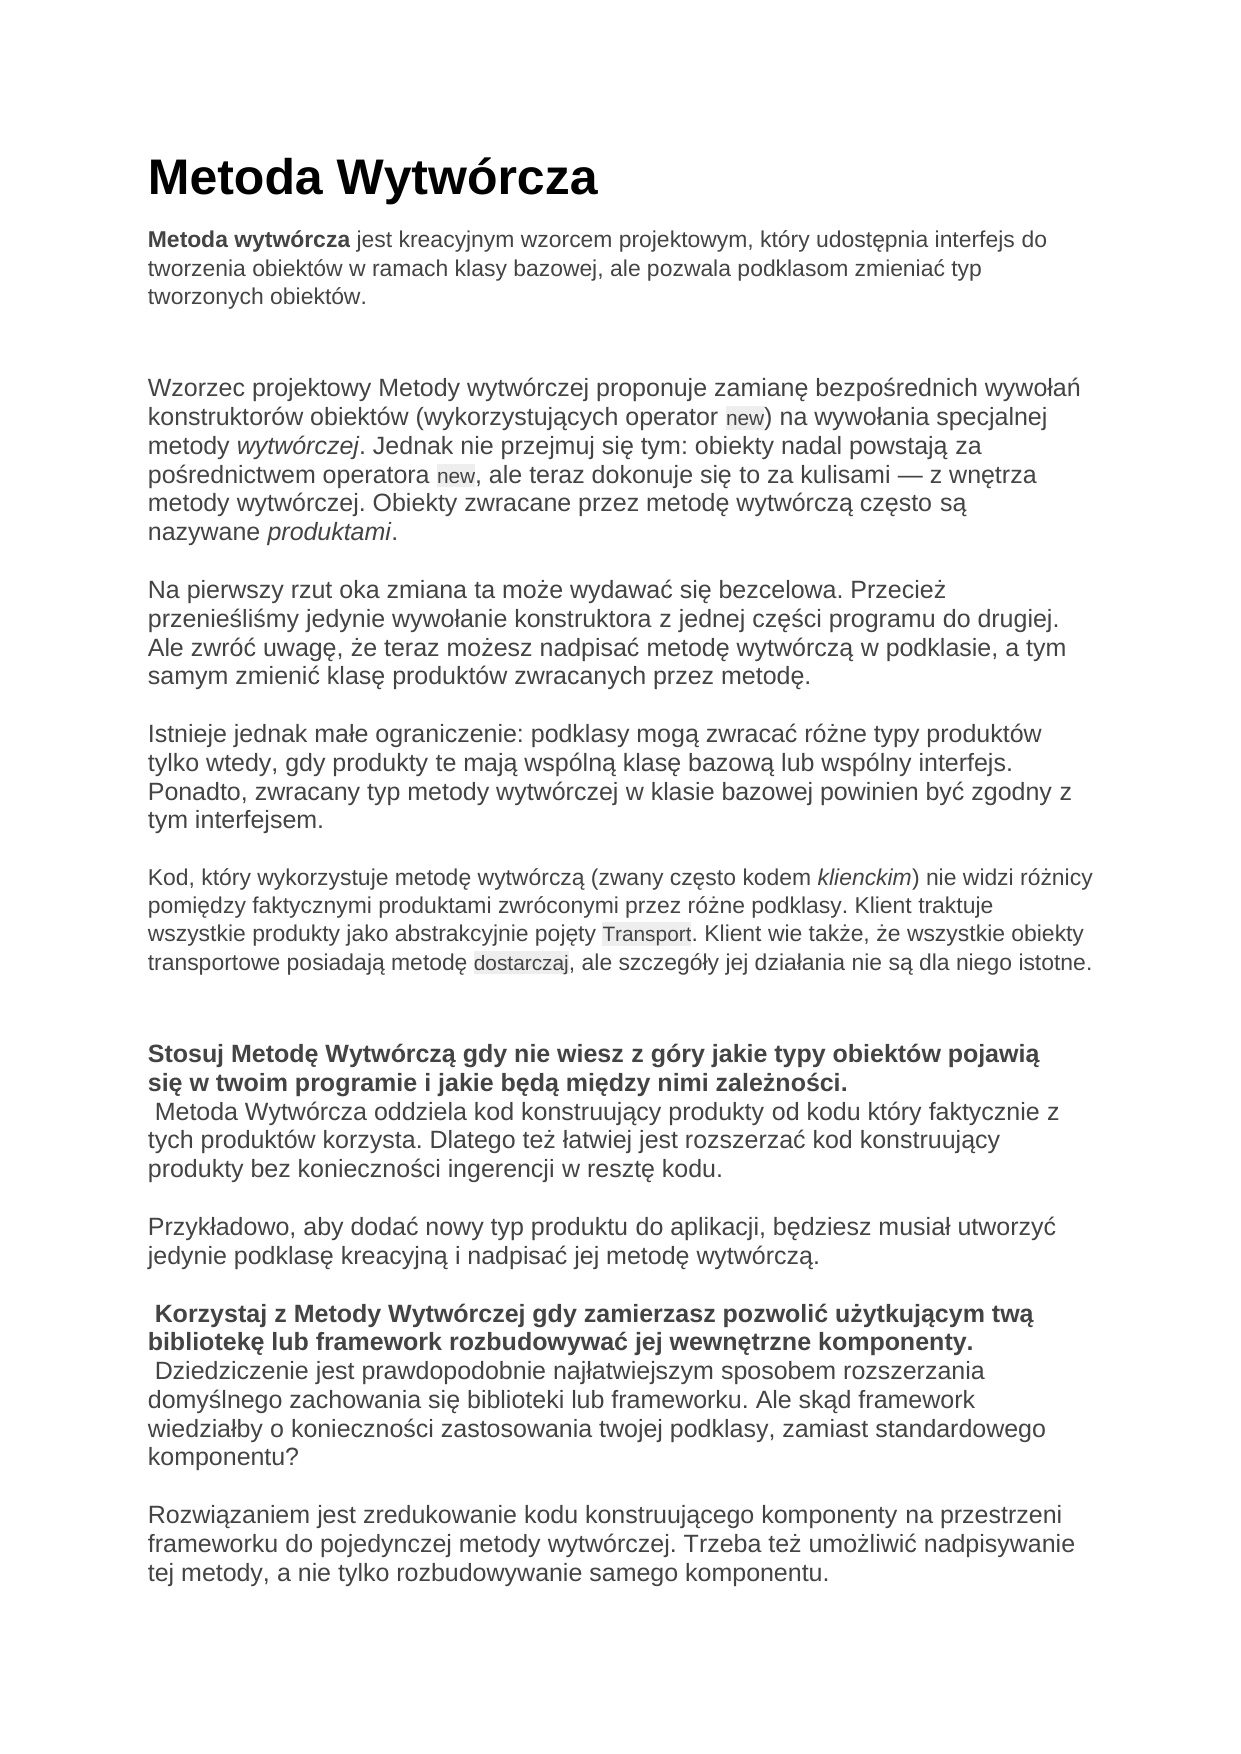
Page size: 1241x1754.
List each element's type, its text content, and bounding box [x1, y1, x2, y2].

text Metoda wytwórcza jest kreacyjnym wzorcem projektowym, który udostępnia interfejs do tworzenia obiektów w ramach klasy bazowej, ale pozwala podklasom zmieniać typ tworzonych obiektów. [148, 226, 1093, 309]
text Istnieje jednak małe ograniczenie: podklasy mogą zwracać różne typy produktów tylko wtedy, gdy produkty te mają wspólną klasę bazową lub wspólny interfejs. Ponadto, zwracany typ metody wytwórczej w klasie bazowej powinien być zgodny z tym interfejsem. [148, 719, 1093, 834]
text Na pierwszy rzut oka zmiana ta może wydawać się bezcelowa. Przecież przenieśliśmy jedynie wywołanie konstruktora z jednej części programu do drugiej. Ale zwróć uwagę, że teraz możesz nadpisać metodę wytwórczą w podklasie, a tym samym zmienić klasę produktów zwracanych przez metodę. [148, 575, 1093, 690]
text Przykładowo, aby dodać nowy typ produktu do aplikacji, będziesz musiał utworzyć jedynie podklasę kreacyjną i nadpisać jej metodę wytwórczą. [148, 1212, 1093, 1269]
text Rozwiązaniem jest zredukowanie kodu konstruującego komponenty na przestrzeni frameworku do pojedynczej metody wytwórczej. Trzeba też umożliwić nadpisywanie tej metody, a nie tylko rozbudowywanie samego komponentu. [148, 1500, 1093, 1586]
text Korzystaj z Metody Wytwórczej gdy zamierzasz pozwolić użytkującym twą bibliotekę lub framework rozbudowywać jej wewnętrzne komponenty. [148, 1298, 1093, 1356]
text Wzorzec projektowy Metody wytwórczej proponuje zamianę bezpośrednich wywołań konstruktorów obiektów (wykorzystujących operator new) na wywołania specjalnej metody wytwórczej. Jednak nie przejmuj się tym: obiekty nadal powstają za pośrednictwem operatora new, ale teraz dokonuje się to za kulisami — z wnętrza metody wytwórczej. Obiekty zwracane przez metodę wytwórczą często są nazywane produktami. [148, 373, 1093, 546]
text Dziedziczenie jest prawdopodobnie najłatwiejszym sposobem rozszerzania domyślnego zachowania się biblioteki lub frameworku. Ale skąd framework wiedziałby o konieczności zastosowania twojej podklasy, zamiast standardowego komponentu? [148, 1356, 1093, 1471]
text Metoda Wytwórcza [148, 148, 1093, 205]
text Stosuj Metodę Wytwórczą gdy nie wiesz z góry jakie typy obiektów pojawią się w twoim programie i jakie będą między nimi zależności. [148, 1039, 1093, 1096]
text Metoda Wytwórcza oddziela kod konstruujący produkty od kodu który faktycznie z tych produktów korzysta. Dlatego też łatwiej jest rozszerzać kod konstruujący produkty bez konieczności ingerencji w resztę kodu. [148, 1096, 1093, 1183]
text Kod, który wykorzystuje metodę wytwórczą (zwany często kodem klienckim) nie widzi różnicy pomiędzy faktycznymi produktami zwróconymi przez różne podklasy. Klient traktuje wszystkie produkty jako abstrakcyjnie pojęty Transport. Klient wie także, że wszystkie obiekty transportowe posiadają metodę dostarczaj, ale szczegóły jej działania nie są dla niego istotne. [148, 885, 1093, 975]
